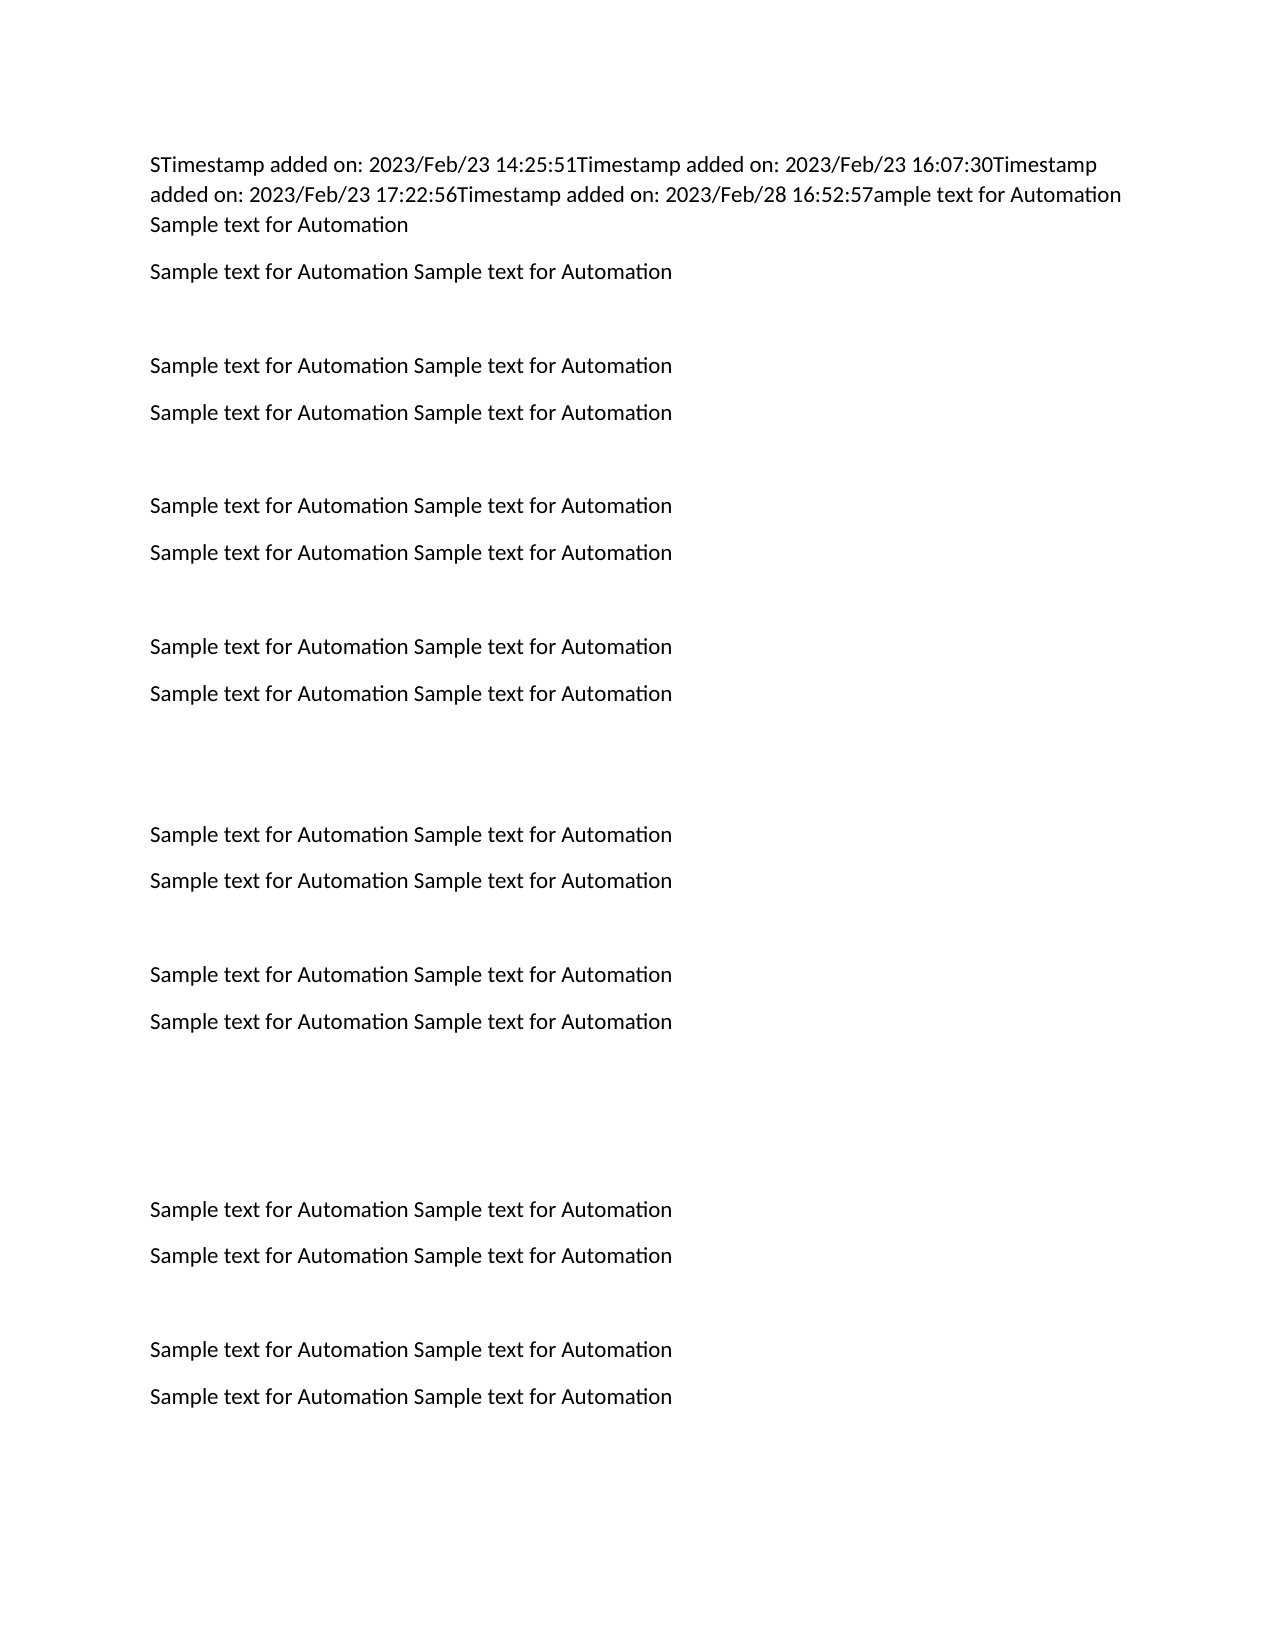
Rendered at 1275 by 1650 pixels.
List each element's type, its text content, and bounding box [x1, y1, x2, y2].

text Sample text for Automation Sample text for Automation [150, 960, 1125, 988]
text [150, 1242, 1125, 1270]
text STimestamp added on: 2023/Feb/23 14:25:51Timestamp added on: 2023/Feb/23 16:07:30Timestamp added on: 2023/Feb/23 17:22:56Timestamp added on: 2023/Feb/28 16:52:57ample text for Automation Sample text for Automation [150, 150, 1125, 238]
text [150, 1382, 1125, 1410]
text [150, 1335, 1125, 1363]
text Sample text for Automation Sample text for Automation [150, 398, 1125, 426]
text Sample text for Automation Sample text for Automation [150, 632, 1125, 660]
text Sample text for Automation Sample text for Automation [150, 257, 1125, 285]
text Sample text for Automation Sample text for Automation [150, 820, 1125, 848]
text Sample text for Automation Sample text for Automation [150, 1195, 1125, 1223]
text Sample text for Automation Sample text for Automation [150, 1007, 1125, 1035]
text Sample text for Automation Sample text for Automation [150, 867, 1125, 895]
text Sample text for Automation Sample text for Automation [150, 351, 1125, 379]
text Sample text for Automation Sample text for Automation [150, 538, 1125, 567]
text Sample text for Automation Sample text for Automation [150, 492, 1125, 520]
text Sample text for Automation Sample text for Automation [150, 679, 1125, 707]
